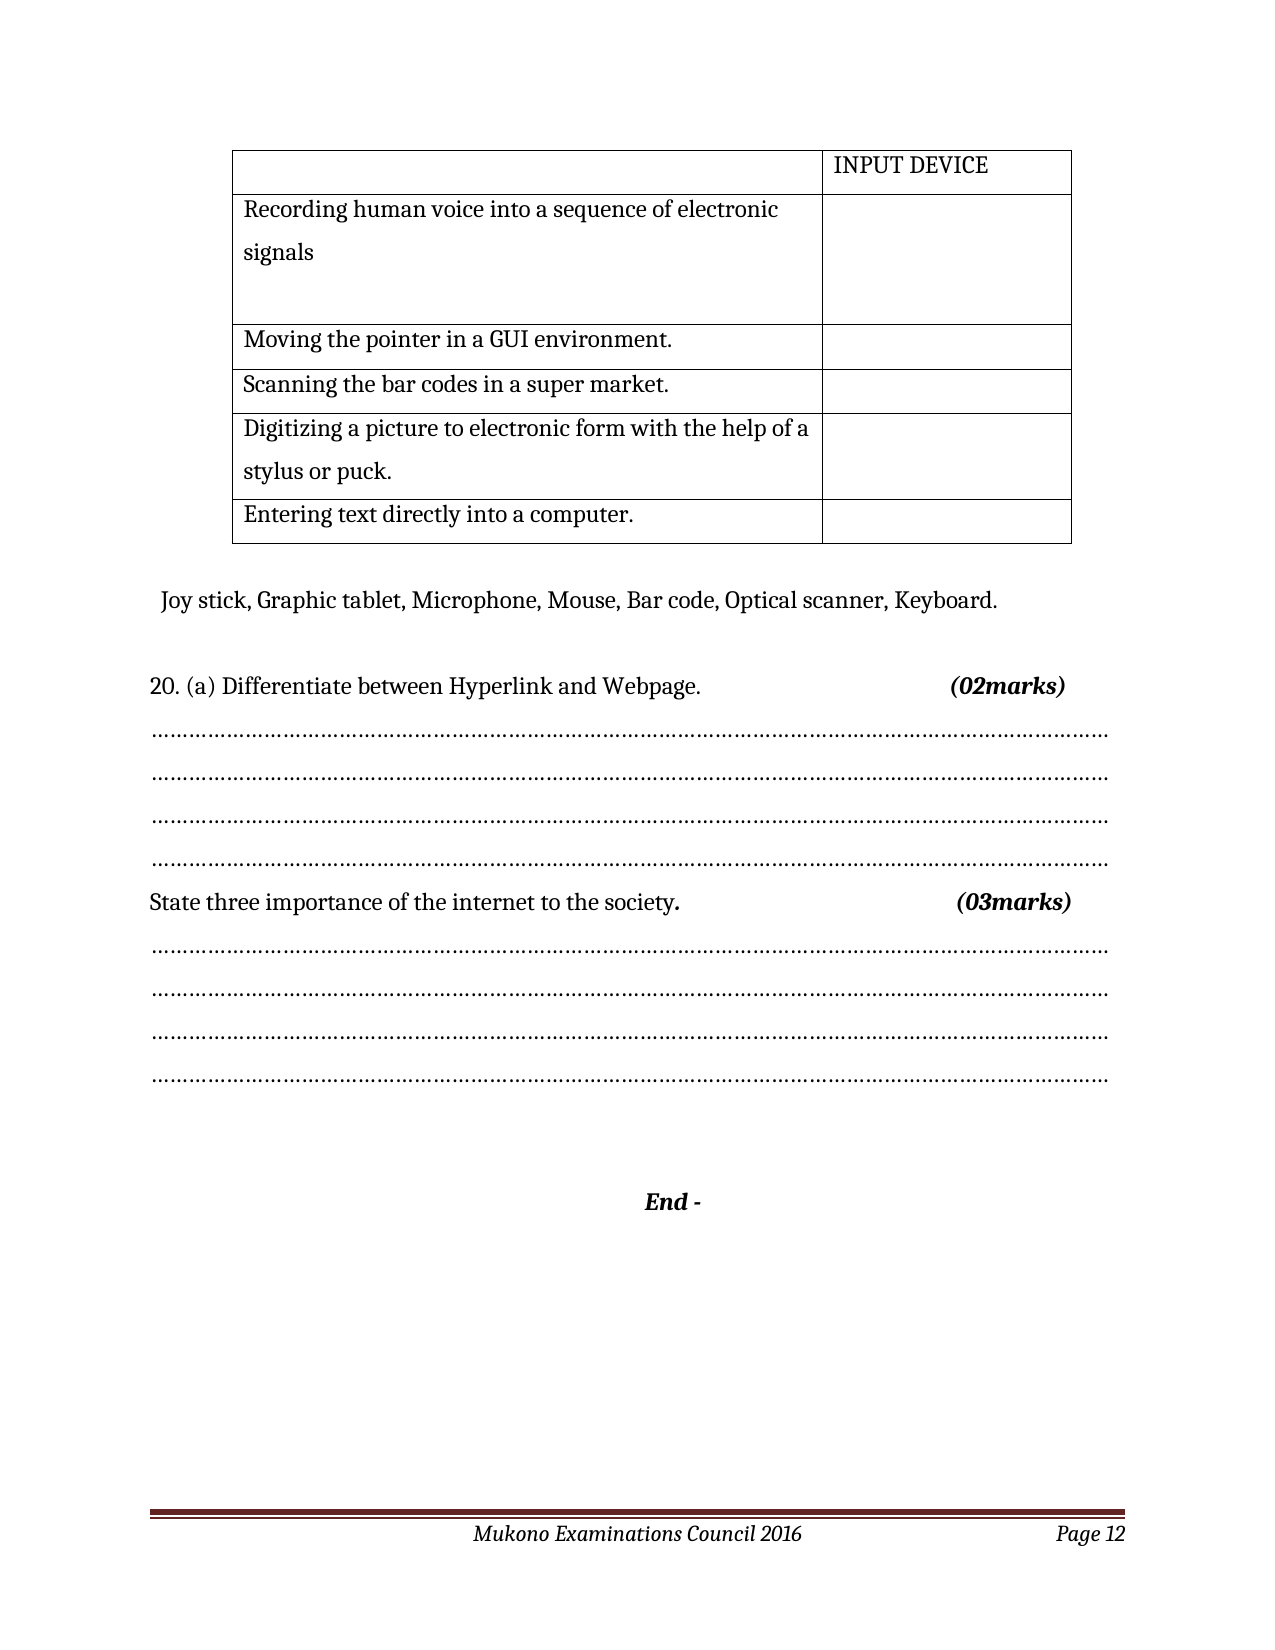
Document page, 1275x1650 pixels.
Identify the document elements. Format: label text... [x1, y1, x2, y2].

table_cell Entering text directly into a computer. [233, 500, 822, 543]
table_cell [823, 195, 1071, 324]
text End - [150, 1188, 1125, 1217]
table_cell [823, 414, 1071, 498]
table_cell Recording human voice into a sequence of electronic signals [233, 195, 822, 324]
text Joy stick, Graphic tablet, Microphone, Mouse, Bar code, Optical scanner, Keyboard. [150, 586, 1125, 614]
text 20. (a) Differentiate between Hyperlink and Webpage. (02marks) [150, 672, 1125, 701]
table_cell Scanning the bar codes in a super market. [233, 370, 822, 412]
table_cell [823, 500, 1071, 543]
text ……………………………………………………………………………………………………………………………………………………………………………………………………………………………………………………………………………………………………………………………………………………………………………………………………………………………………………………………………………………………………………………………………………………………… [150, 715, 1125, 873]
table_cell Moving the pointer in a GUI environment. [233, 325, 822, 368]
table_cell Digitizing a picture to electronic form with the help of a stylus or puck. [233, 414, 822, 498]
table_cell [823, 370, 1071, 412]
table_cell [823, 325, 1071, 368]
text State three importance of the internet to the society. (03marks) ……………………………………………………………………………………………………………………………………………………………………………………………………………………………………………………………………………………………………………………………………………………………………………………………………………………………………………………………………………………………………………………………………………………………… [150, 887, 1125, 1089]
table_header INPUT DEVICE [823, 151, 1071, 194]
table_header [233, 151, 822, 194]
